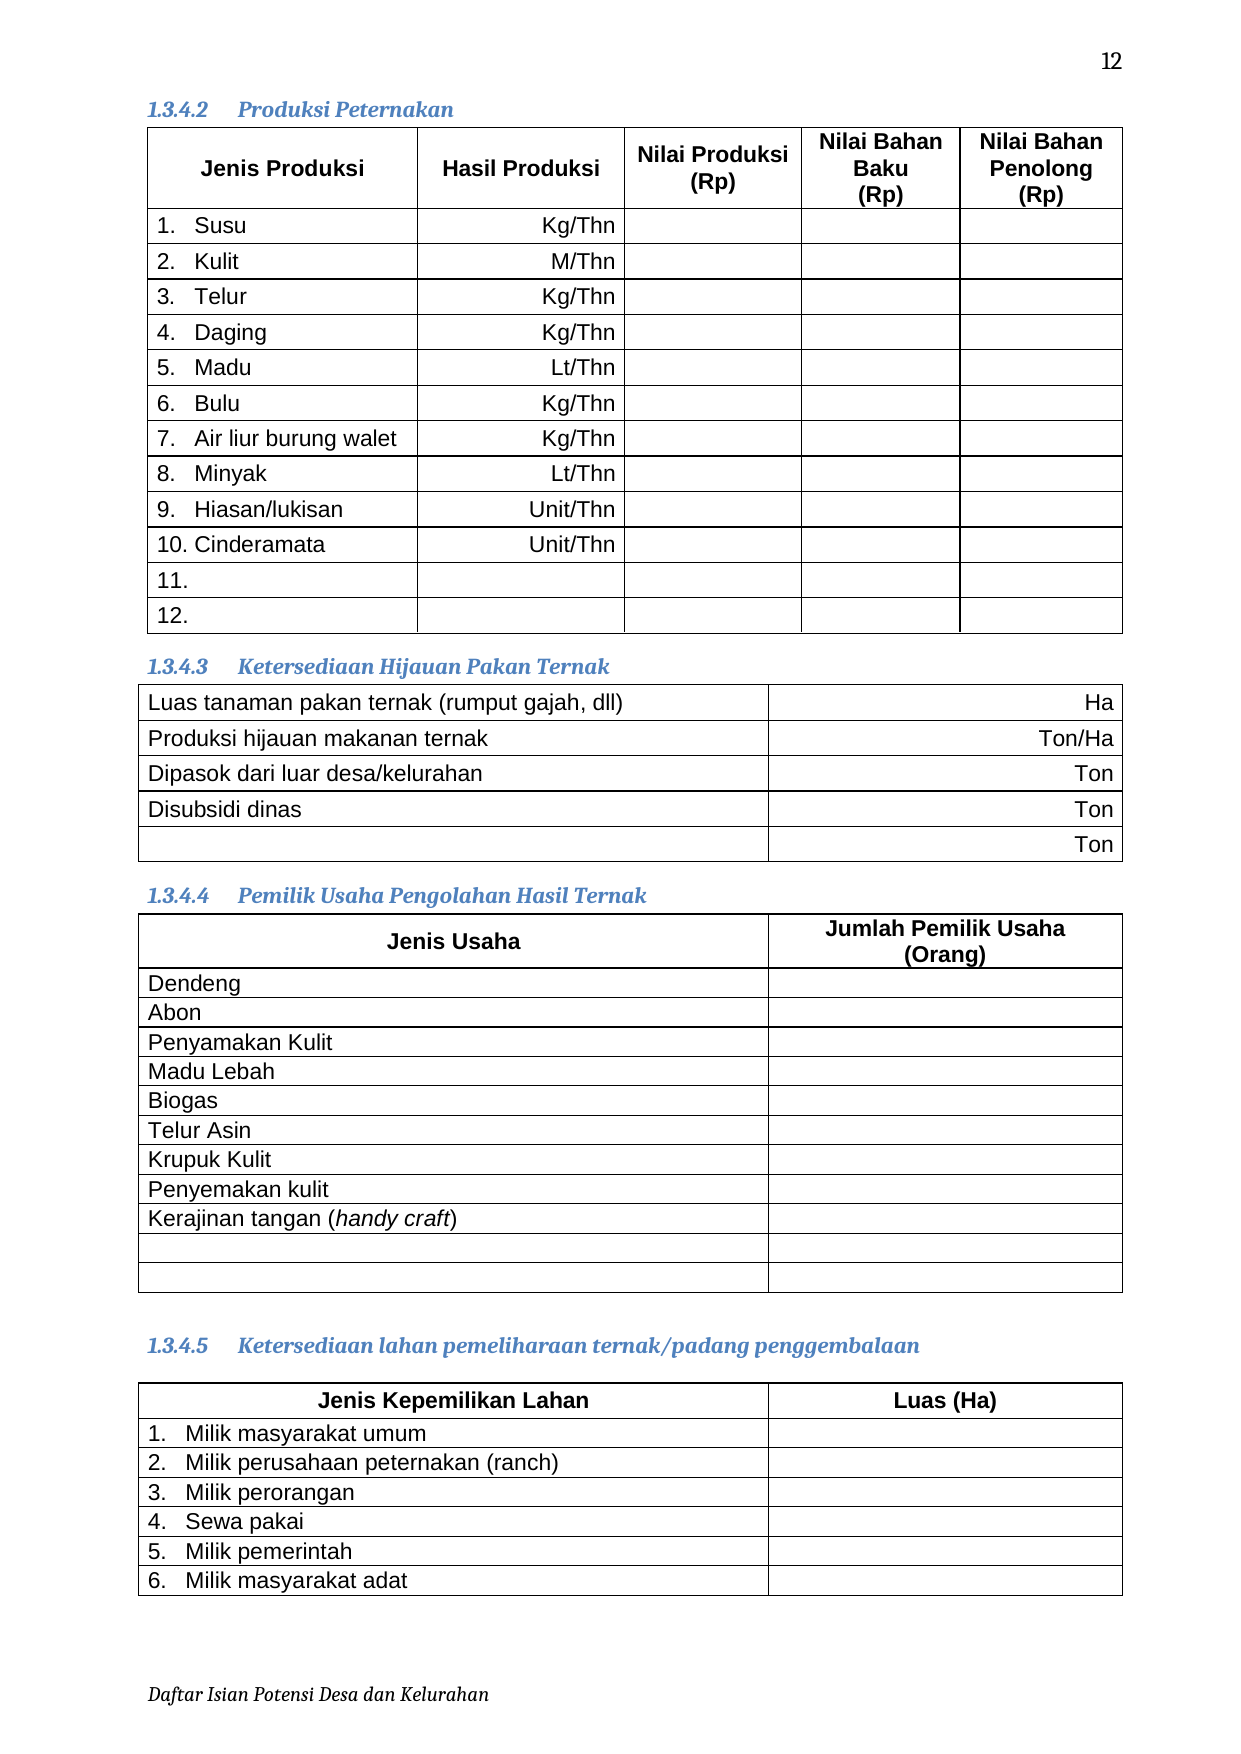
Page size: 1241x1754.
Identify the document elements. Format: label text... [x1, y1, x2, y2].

table_cell [418, 598, 624, 632]
table_cell Abon [139, 998, 768, 1026]
table_cell [769, 1145, 1122, 1174]
table_cell Madu Lebah [139, 1057, 768, 1085]
table_cell [625, 209, 801, 243]
table_cell Penyamakan Kulit [139, 1028, 768, 1056]
table_cell Kg/Thn [418, 315, 624, 349]
table_cell [961, 492, 1122, 526]
table_cell [802, 492, 959, 526]
table_cell [802, 209, 959, 243]
table_cell [625, 244, 801, 278]
table_header Nilai Bahan Penolong (Rp) [961, 128, 1122, 207]
table_cell [802, 528, 959, 562]
table_cell Dendeng [139, 969, 768, 997]
table_cell [769, 1507, 1122, 1536]
table_cell [802, 280, 959, 314]
subtitle Pemilik Usaha Pengolahan Hasil Ternak [148, 883, 1122, 909]
table_cell Madu [148, 350, 417, 384]
table_cell [802, 598, 959, 632]
table_header Jenis Usaha [139, 915, 768, 967]
table_cell Milik masyarakat adat [139, 1566, 768, 1594]
table_cell Kg/Thn [418, 209, 624, 243]
table_cell [769, 1234, 1122, 1262]
table_header Nilai Bahan Baku (Rp) [802, 128, 959, 207]
table_cell [148, 563, 417, 597]
table_cell [769, 1086, 1122, 1115]
table_cell [769, 1204, 1122, 1233]
table_cell Cinderamata [148, 528, 417, 562]
table_cell Telur [148, 280, 417, 314]
table_header Luas (Ha) [769, 1384, 1122, 1418]
table_cell [802, 457, 959, 491]
table_cell [139, 1263, 768, 1292]
table_header Luas tanaman pakan ternak (rumput gajah, dll) [139, 685, 768, 719]
subtitle Ketersediaan Hijauan Pakan Ternak [148, 654, 1122, 680]
table_cell Hiasan/lukisan [148, 492, 417, 526]
table_cell [802, 315, 959, 349]
table_cell [625, 421, 801, 455]
table_cell Ton [769, 792, 1122, 826]
table_cell [769, 1419, 1122, 1447]
table_cell Unit/Thn [418, 528, 624, 562]
table_cell Susu [148, 209, 417, 243]
table_header Jenis Produksi [148, 128, 417, 207]
table_cell Krupuk Kulit [139, 1145, 768, 1174]
table_cell Kg/Thn [418, 280, 624, 314]
table_cell Minyak [148, 457, 417, 491]
table_cell Kulit [148, 244, 417, 278]
table_cell [802, 563, 959, 597]
table_cell [769, 1175, 1122, 1203]
table_cell [769, 998, 1122, 1026]
table_cell Unit/Thn [418, 492, 624, 526]
table_cell [961, 598, 1122, 632]
table_cell [139, 1234, 768, 1262]
table_cell Sewa pakai [139, 1507, 768, 1536]
table_cell [961, 386, 1122, 420]
table_cell [625, 492, 801, 526]
table_cell [802, 350, 959, 384]
table_cell [961, 280, 1122, 314]
table_cell [769, 1116, 1122, 1144]
table_cell [961, 244, 1122, 278]
table_cell Biogas [139, 1086, 768, 1115]
table_cell [148, 598, 417, 632]
table_cell [625, 563, 801, 597]
table_cell Lt/Thn [418, 457, 624, 491]
table_header Nilai Produksi (Rp) [625, 128, 801, 207]
table_cell [769, 1028, 1122, 1056]
table_cell [769, 1263, 1122, 1292]
table_cell Ton [769, 827, 1122, 861]
table_cell [961, 563, 1122, 597]
table_cell [961, 528, 1122, 562]
table_cell [961, 421, 1122, 455]
table_cell [418, 563, 624, 597]
table_cell Air liur burung walet [148, 421, 417, 455]
table_cell Ton/Ha [769, 721, 1122, 755]
table_cell [802, 386, 959, 420]
table_cell [625, 598, 801, 632]
table_cell Milik perorangan [139, 1478, 768, 1506]
table_cell [625, 280, 801, 314]
table_cell [625, 457, 801, 491]
table_cell Dipasok dari luar desa/kelurahan [139, 756, 768, 790]
table_cell Milik perusahaan peternakan (ranch) [139, 1448, 768, 1477]
table_cell Telur Asin [139, 1116, 768, 1144]
subtitle Produksi Peternakan [148, 97, 1122, 123]
table_cell [769, 1537, 1122, 1565]
table_cell [961, 350, 1122, 384]
table_cell [769, 1057, 1122, 1085]
table_cell [625, 386, 801, 420]
table_cell Ton [769, 756, 1122, 790]
table_cell [802, 244, 959, 278]
table_cell [961, 209, 1122, 243]
table_cell Kg/Thn [418, 386, 624, 420]
table_cell [625, 315, 801, 349]
table_cell [769, 1566, 1122, 1594]
table_cell [769, 1448, 1122, 1477]
table_header Jumlah Pemilik Usaha (Orang) [769, 915, 1122, 967]
table_cell Kg/Thn [418, 421, 624, 455]
table_cell Produksi hijauan makanan ternak [139, 721, 768, 755]
table_cell [961, 457, 1122, 491]
table_cell [769, 969, 1122, 997]
table_cell Daging [148, 315, 417, 349]
table_cell Lt/Thn [418, 350, 624, 384]
table_header Hasil Produksi [418, 128, 624, 207]
table_cell Milik masyarakat umum [139, 1419, 768, 1447]
subtitle Ketersediaan lahan pemeliharaan ternak/padang penggembalaan [148, 1333, 1122, 1359]
table_cell [139, 827, 768, 861]
table_cell [961, 315, 1122, 349]
table_cell Penyemakan kulit [139, 1175, 768, 1203]
table_cell Kerajinan tangan (handy craft) [139, 1204, 768, 1233]
table_cell [625, 528, 801, 562]
table_cell [625, 350, 801, 384]
table_header Jenis Kepemilikan Lahan [139, 1384, 768, 1418]
table_cell Disubsidi dinas [139, 792, 768, 826]
table_cell Bulu [148, 386, 417, 420]
table_cell [769, 1478, 1122, 1506]
table_header Ha [769, 685, 1122, 719]
table_cell M/Thn [418, 244, 624, 278]
table_cell [802, 421, 959, 455]
table_cell Milik pemerintah [139, 1537, 768, 1565]
